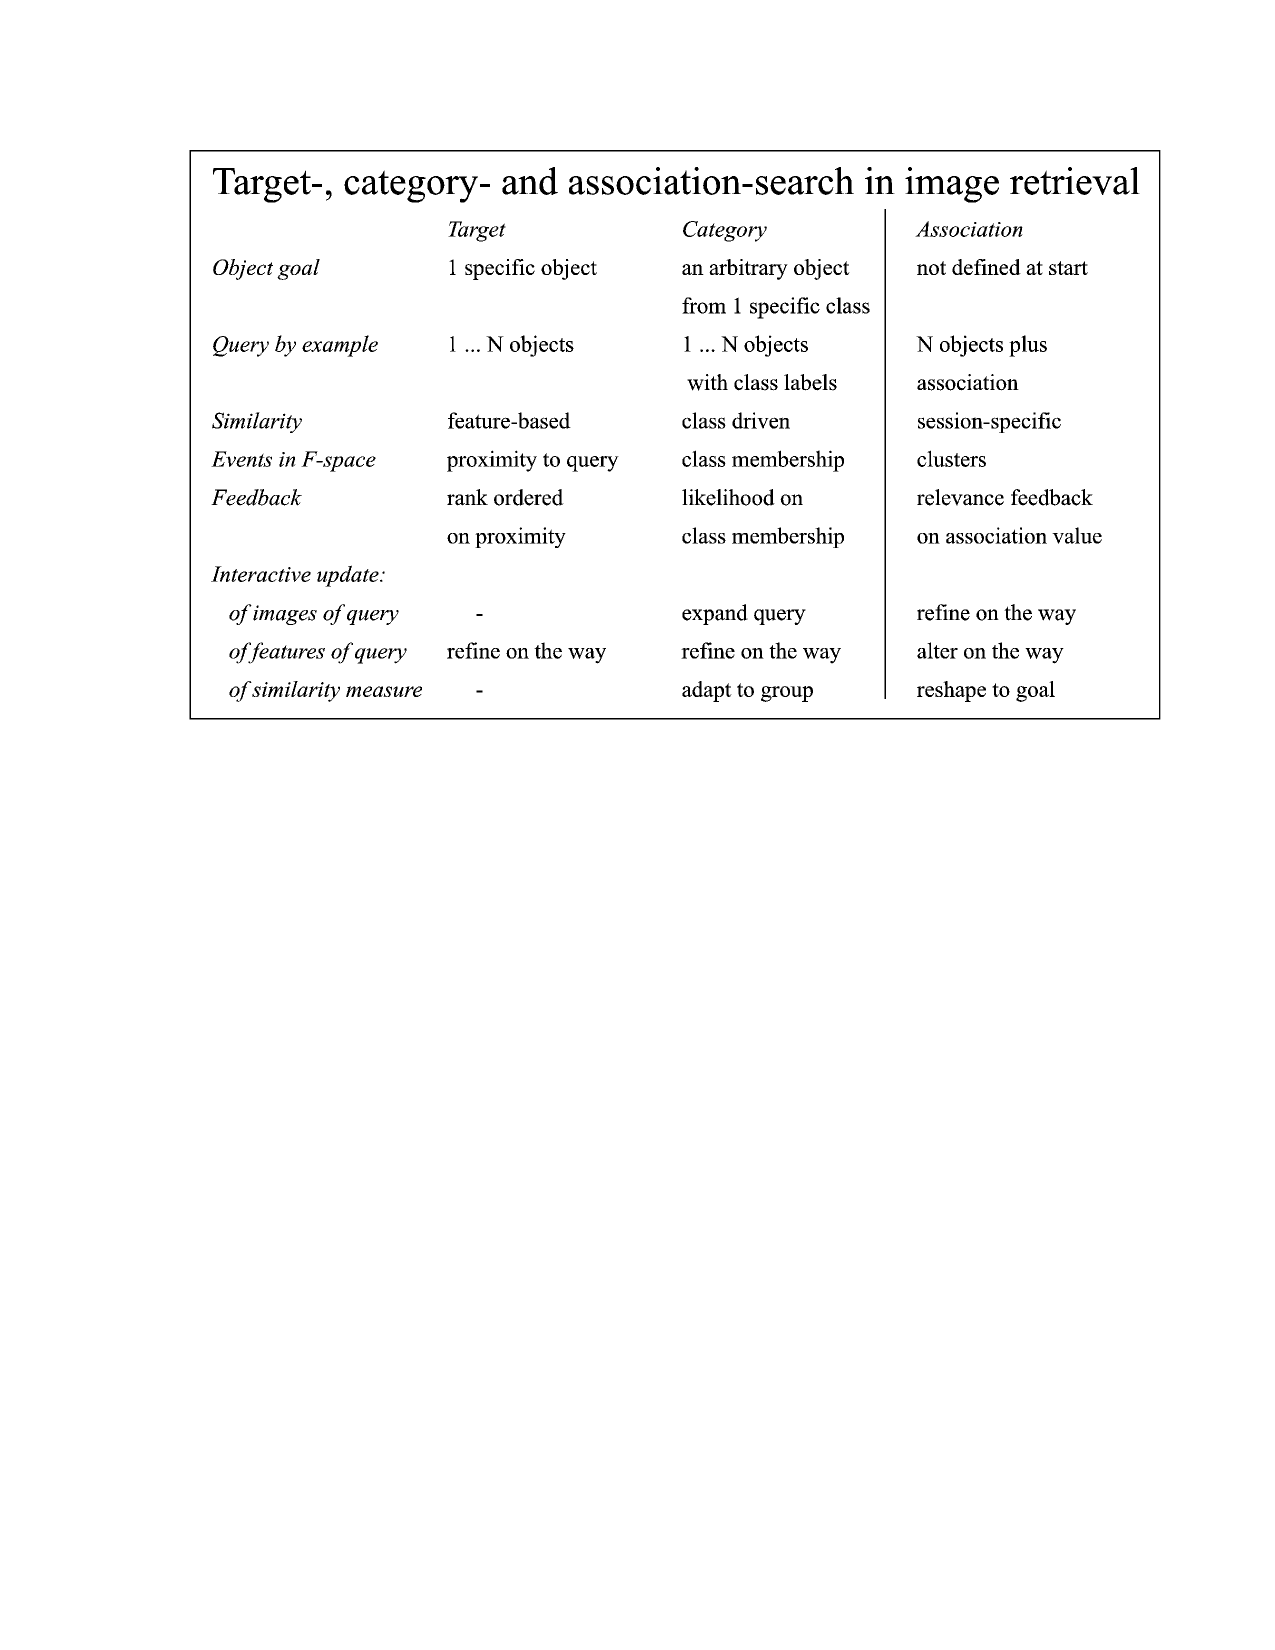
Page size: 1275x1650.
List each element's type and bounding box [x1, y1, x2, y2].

picture [187, 150, 1161, 722]
